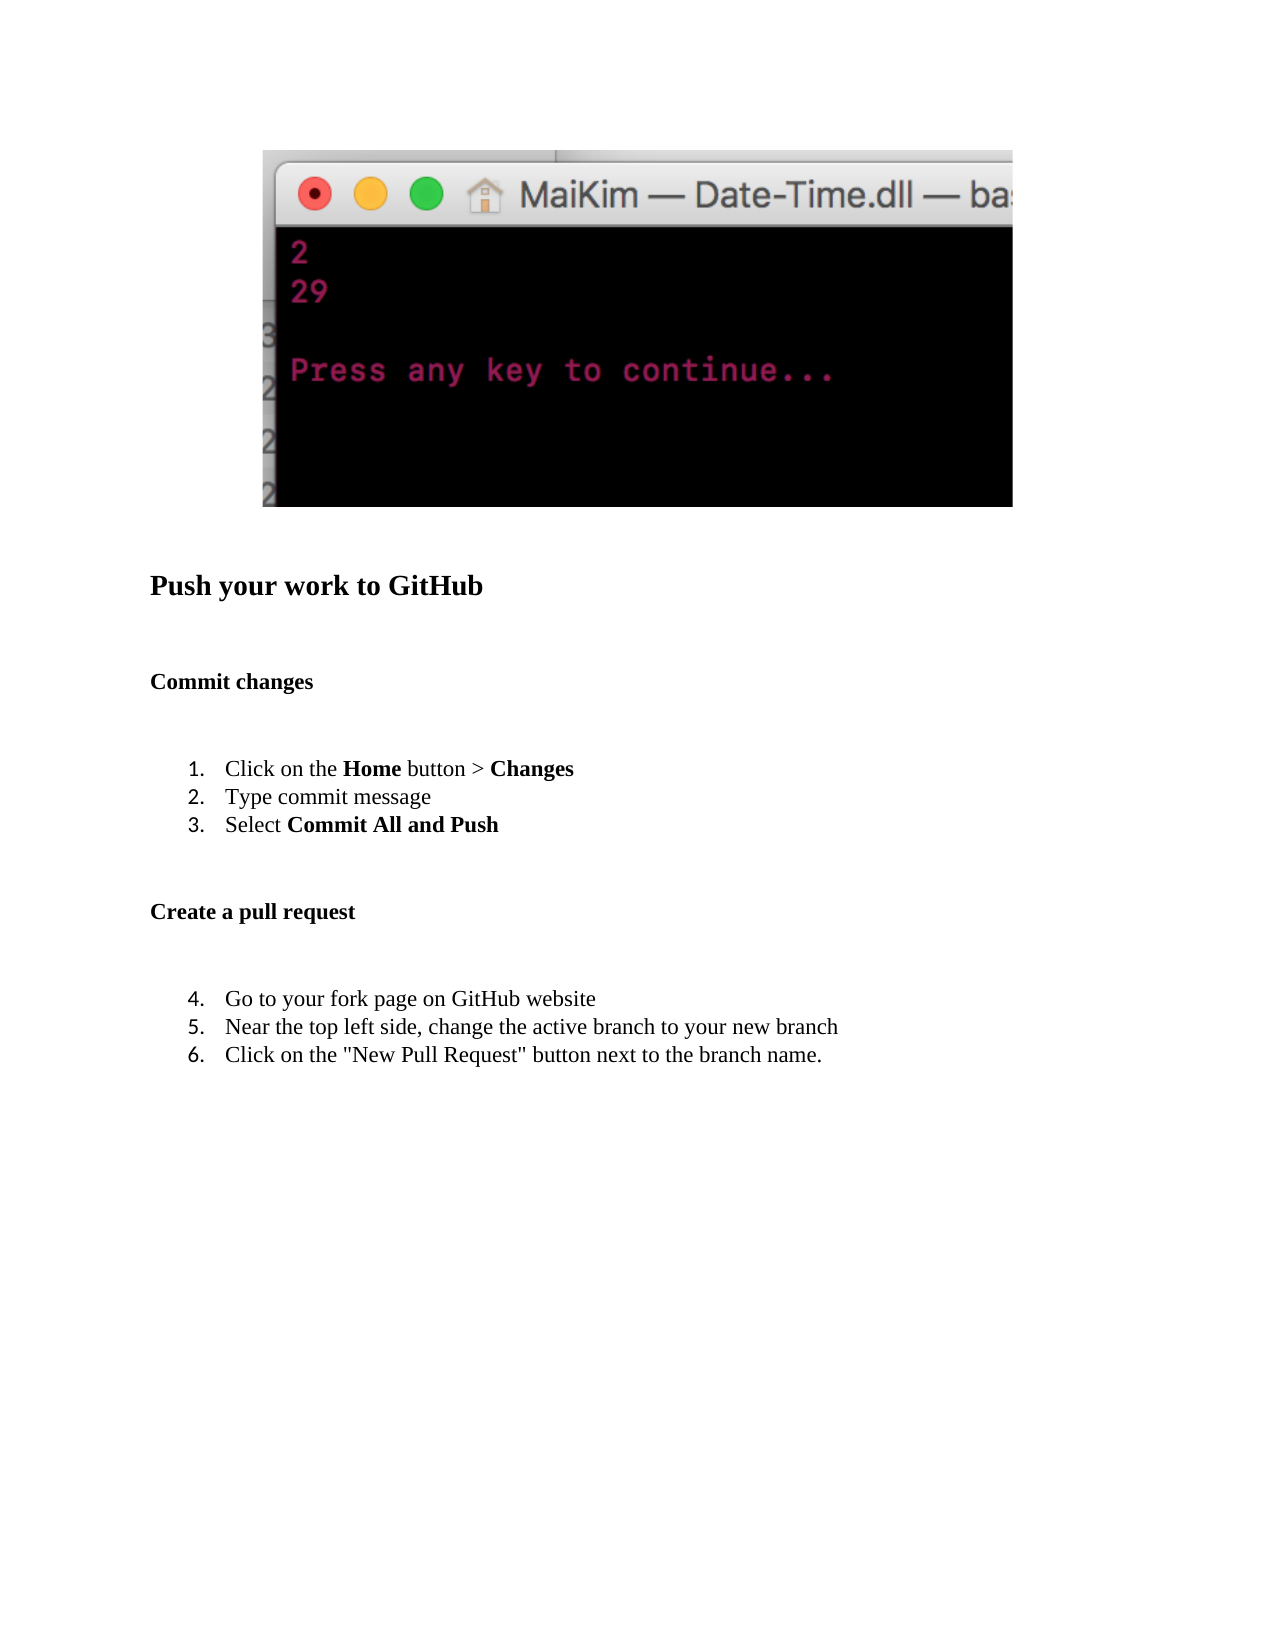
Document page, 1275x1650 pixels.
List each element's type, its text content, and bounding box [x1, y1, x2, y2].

text Create a pull request [150, 898, 1125, 924]
list Click on the Home button > Changes [187, 754, 1125, 782]
text Push your work to GitHub [150, 568, 1125, 601]
text Commit changes [150, 668, 1125, 694]
list Type commit message [187, 782, 1125, 810]
list Near the top left side, change the active branch to your new branch [187, 1012, 1125, 1040]
list Select Commit All and Push [187, 810, 1125, 838]
list Click on the "New Pull Request" button next to the branch name. [187, 1040, 1125, 1068]
picture [262, 150, 1013, 507]
list Go to your fork page on GitHub website [187, 984, 1125, 1012]
